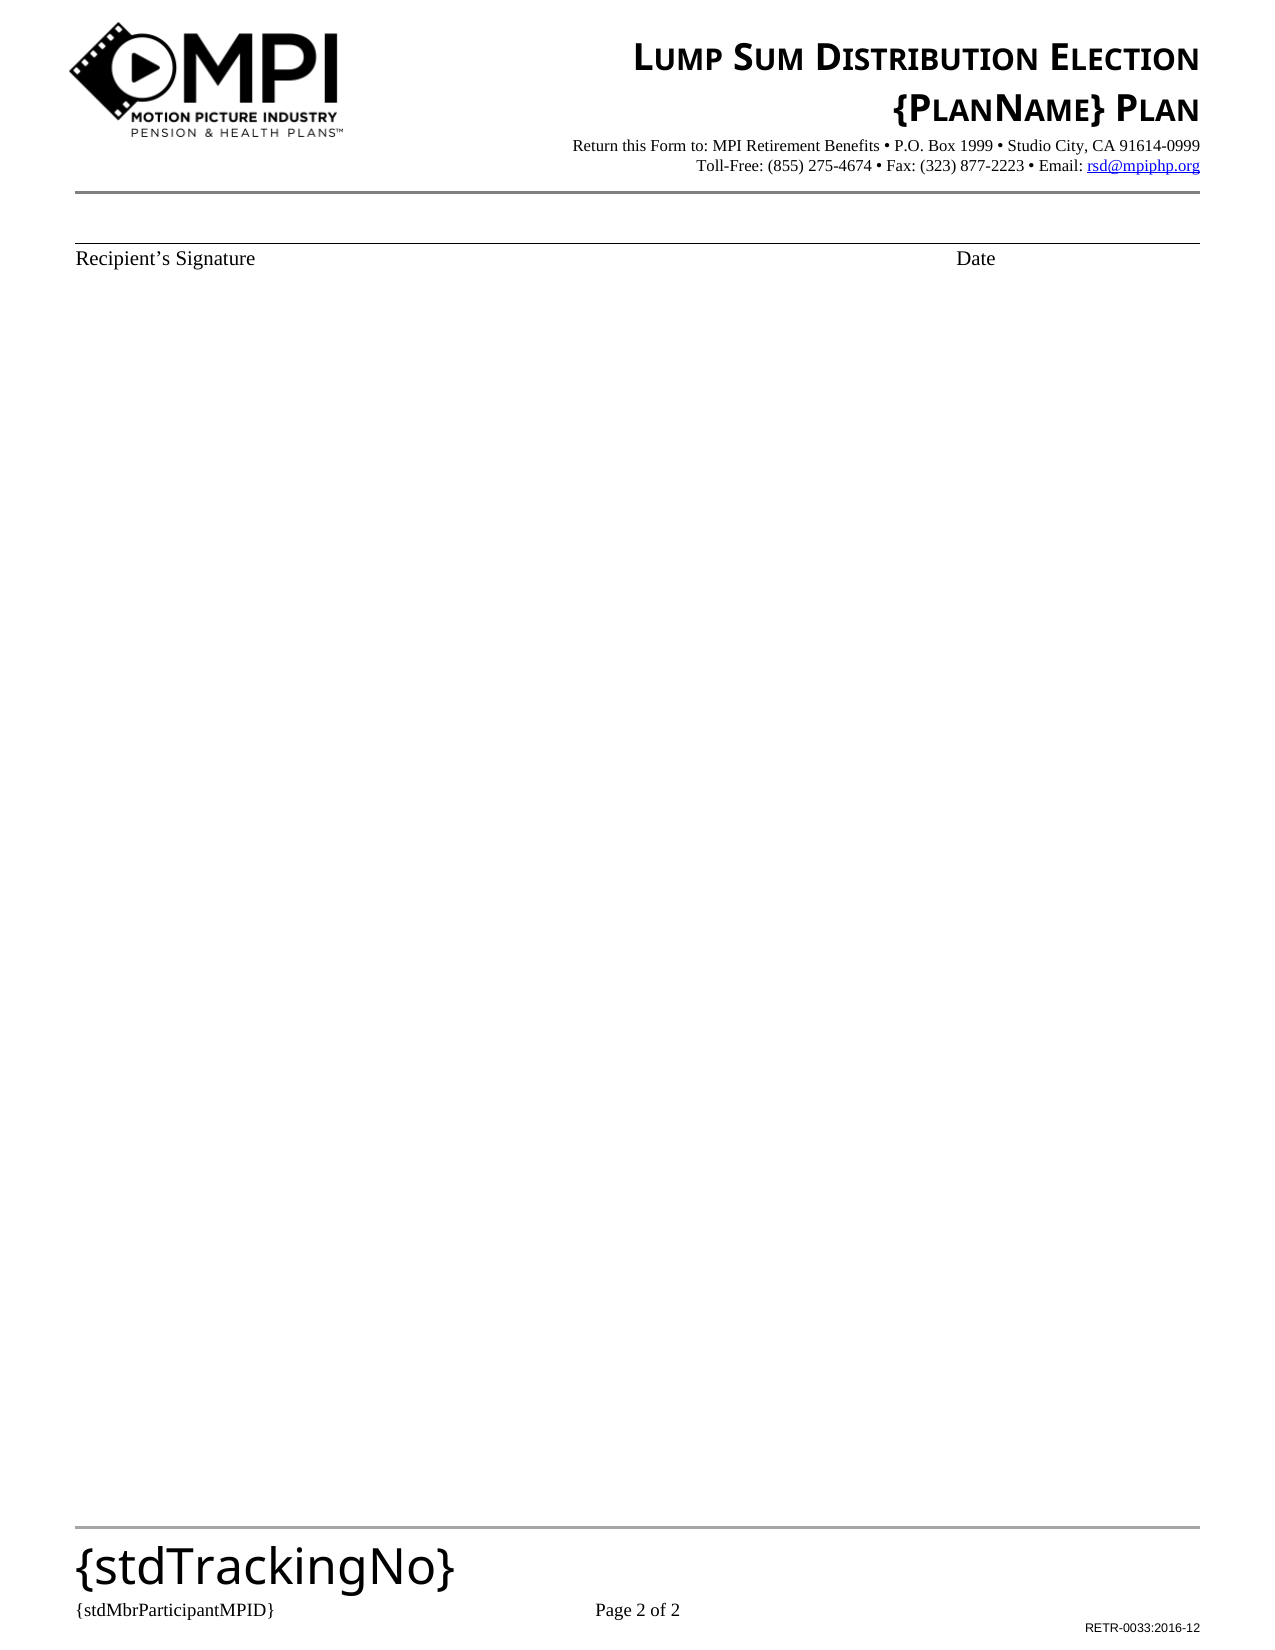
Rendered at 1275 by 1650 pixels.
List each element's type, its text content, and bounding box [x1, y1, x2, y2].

picture [66, 22, 347, 137]
text Recipient’s Signature Date [75, 244, 1200, 270]
